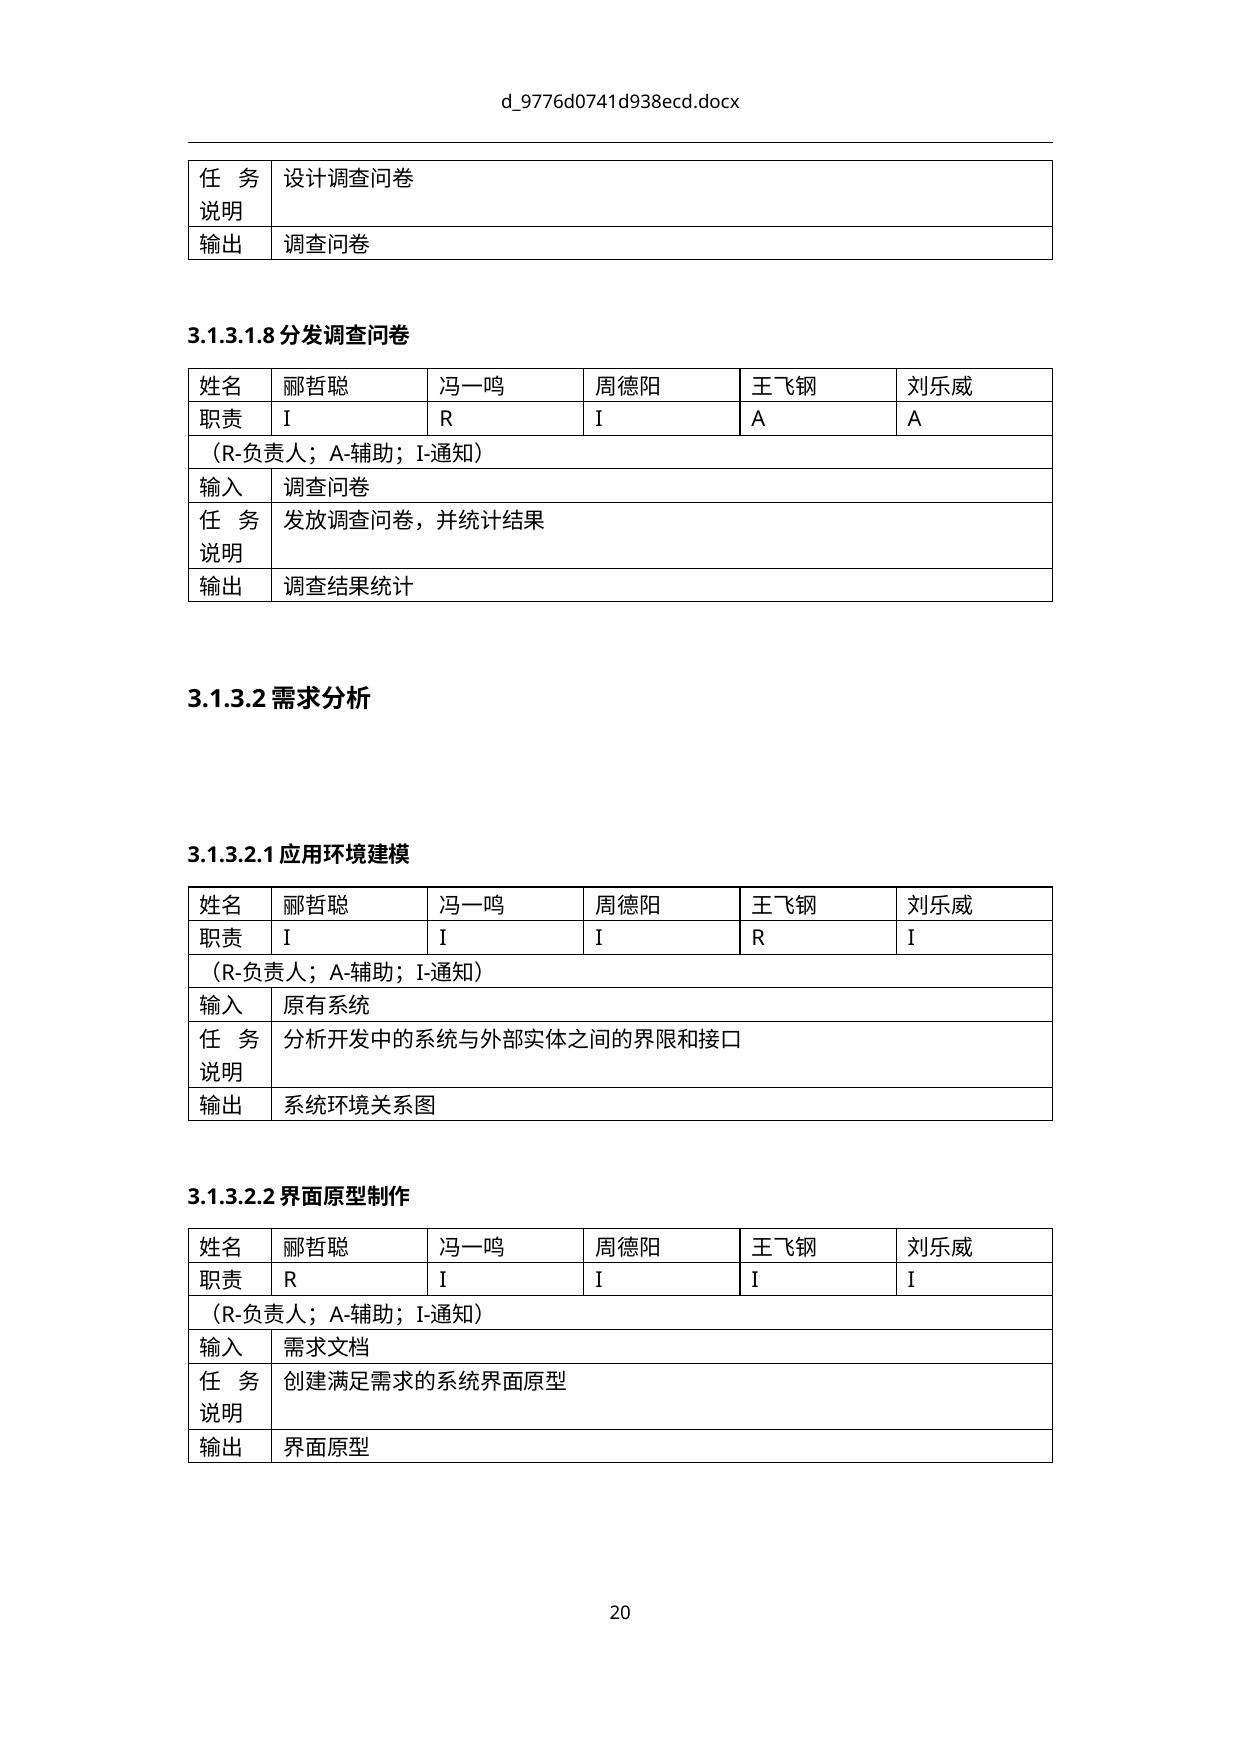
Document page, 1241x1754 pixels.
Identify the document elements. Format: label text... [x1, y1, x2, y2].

table_cell I [741, 1263, 896, 1295]
table_header 周德阳 [584, 369, 739, 401]
table_header 王飞钢 [741, 369, 896, 401]
table_cell 设计调查问卷 [272, 161, 1052, 226]
table_cell 调查问卷 [272, 227, 1052, 259]
table_cell I [272, 921, 427, 953]
table_cell A [897, 402, 1052, 434]
table_cell 职责 [189, 921, 271, 953]
table_cell （R-负责人；A-辅助；I-通知） [189, 955, 1052, 987]
table_header 郦哲聪 [272, 369, 427, 401]
table_cell 职责 [189, 1263, 271, 1295]
subtitle 3.1.3.1.8分发调查问卷 [187, 318, 1053, 350]
table_cell 发放调查问卷，并统计结果 [272, 503, 1052, 568]
table_cell I [272, 402, 427, 434]
table_cell 输出 [189, 227, 271, 259]
table_header 刘乐威 [897, 369, 1052, 401]
table_cell 任务说明 [189, 503, 271, 568]
table_cell 系统环境关系图 [272, 1088, 1052, 1120]
table_cell 职责 [189, 402, 271, 434]
table_cell R [741, 921, 896, 953]
table_cell 分析开发中的系统与外部实体之间的界限和接口 [272, 1022, 1052, 1087]
table_header 姓名 [189, 888, 271, 920]
table_cell 需求文档 [272, 1330, 1052, 1362]
table_header 姓名 [189, 369, 271, 401]
table_cell 任务说明 [189, 161, 271, 226]
table_header 王飞钢 [741, 888, 896, 920]
table_cell I [428, 921, 583, 953]
table_cell 输入 [189, 469, 271, 502]
table_header 刘乐威 [897, 1229, 1052, 1262]
table_cell A [741, 402, 896, 434]
table_cell 输入 [189, 1330, 271, 1362]
table_header 郦哲聪 [272, 888, 427, 920]
subtitle 3.1.3.2.1应用环境建模 [187, 837, 1053, 869]
table_cell R [428, 402, 583, 434]
table_cell 界面原型 [272, 1430, 1052, 1462]
subtitle 3.1.3.2.2界面原型制作 [187, 1179, 1053, 1211]
table_header 刘乐威 [897, 888, 1052, 920]
table_cell 输出 [189, 1088, 271, 1120]
table_header 冯一鸣 [428, 369, 583, 401]
table_header 冯一鸣 [428, 1229, 583, 1262]
table_cell I [584, 402, 739, 434]
table_cell （R-负责人；A-辅助；I-通知） [189, 436, 1052, 468]
table_cell I [897, 1263, 1052, 1295]
table_cell 输出 [189, 1430, 271, 1462]
table_cell 输出 [189, 569, 271, 601]
table_cell 创建满足需求的系统界面原型 [272, 1364, 1052, 1428]
table_header 周德阳 [584, 888, 739, 920]
table_cell I [897, 921, 1052, 953]
table_cell 原有系统 [272, 988, 1052, 1021]
table_header 王飞钢 [741, 1229, 896, 1262]
table_cell R [272, 1263, 427, 1295]
table_header 冯一鸣 [428, 888, 583, 920]
table_cell 调查结果统计 [272, 569, 1052, 601]
table_cell 调查问卷 [272, 469, 1052, 502]
table_header 郦哲聪 [272, 1229, 427, 1262]
table_cell 任务说明 [189, 1364, 271, 1428]
table_cell I [584, 1263, 739, 1295]
table_cell I [428, 1263, 583, 1295]
subtitle 3.1.3.2需求分析 [187, 664, 1053, 729]
table_cell I [584, 921, 739, 953]
table_cell 输入 [189, 988, 271, 1021]
table_header 姓名 [189, 1229, 271, 1262]
table_cell （R-负责人；A-辅助；I-通知） [189, 1296, 1052, 1329]
table_header 周德阳 [584, 1229, 739, 1262]
table_cell 任务说明 [189, 1022, 271, 1087]
